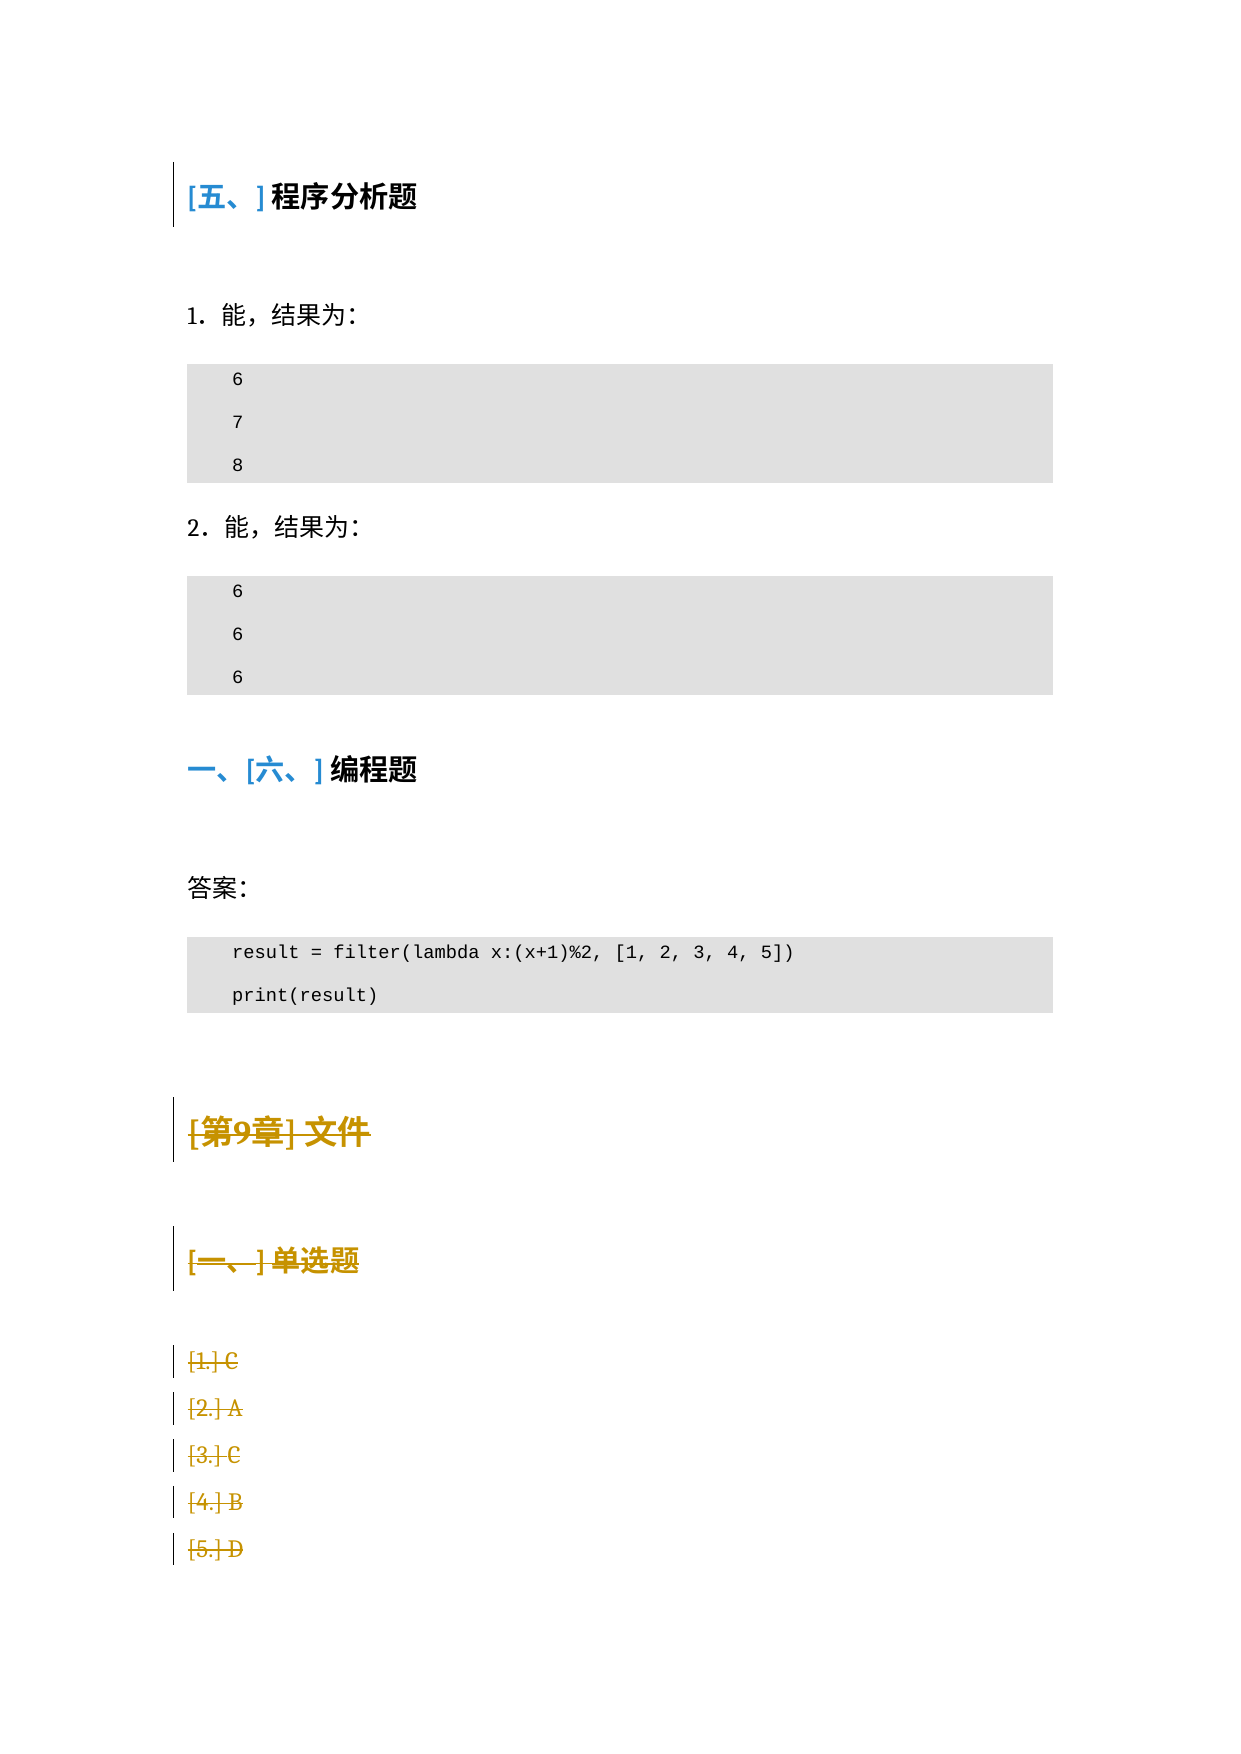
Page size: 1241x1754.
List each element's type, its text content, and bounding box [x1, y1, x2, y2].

list 6 [187, 576, 1053, 609]
list 6 [187, 619, 1053, 652]
text 1．能，结果为： [187, 281, 1053, 346]
list 7 [187, 407, 1053, 439]
subtitle 程序分析题 [187, 162, 1053, 227]
list 6 [187, 364, 1053, 396]
list 8 [187, 450, 1053, 483]
list 6 [187, 663, 1053, 695]
list print(result) [187, 980, 1053, 1013]
text 2．能，结果为： [187, 493, 1053, 558]
subtitle 编程题 [187, 735, 1053, 800]
text 答案： [187, 854, 1053, 919]
list result = filter(lambda x:(x+1)%2, [1, 2, 3, 4, 5]) [187, 937, 1053, 969]
